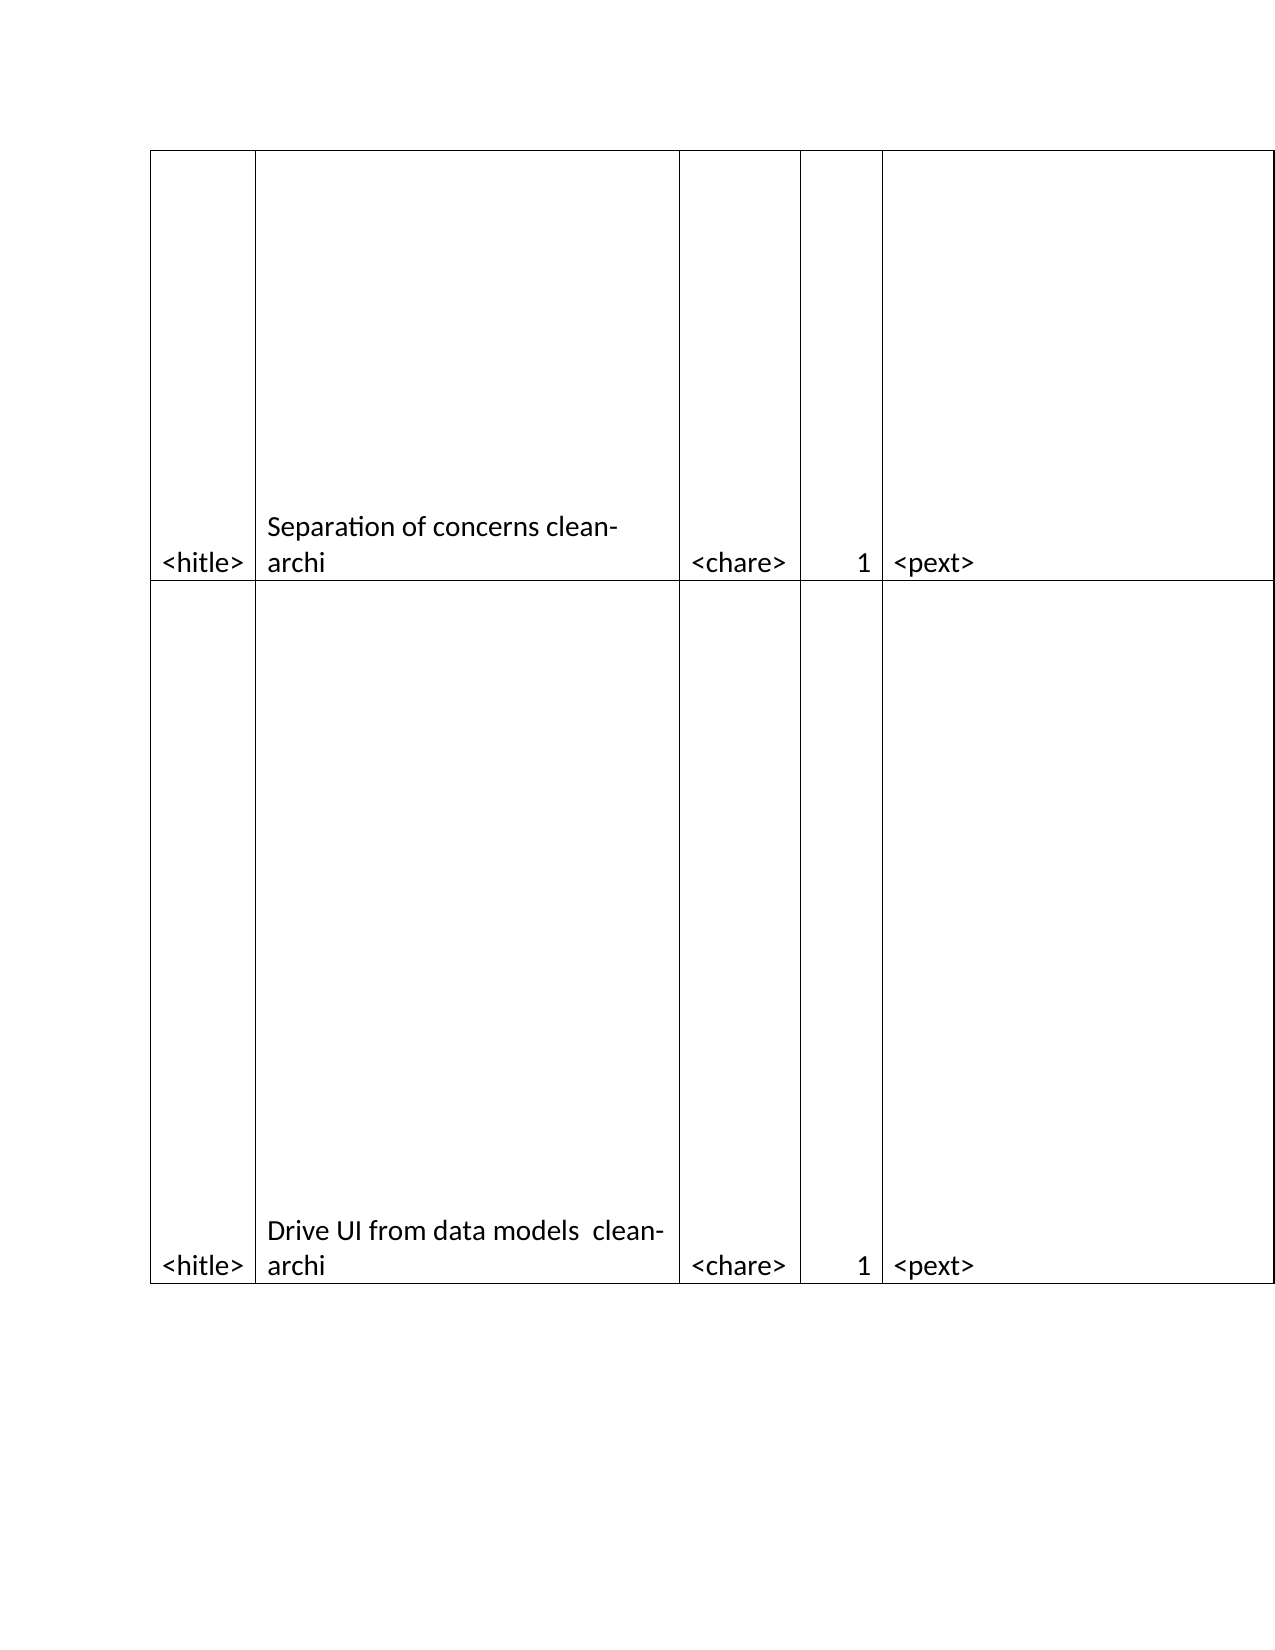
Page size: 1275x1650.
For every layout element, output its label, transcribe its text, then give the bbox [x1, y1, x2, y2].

table_cell <pext> [883, 151, 1273, 580]
table_cell <chare> [680, 151, 800, 580]
table_cell 1 [801, 151, 882, 580]
table_cell 1 [801, 581, 882, 1283]
table_cell <pext> [883, 581, 1273, 1283]
table_cell <hitle> [151, 151, 255, 580]
table_cell <hitle> [151, 581, 255, 1283]
table_cell <chare> [680, 581, 800, 1283]
table_cell Separation of concerns clean-archi [256, 151, 679, 580]
table_cell Drive UI from data models clean-archi [256, 581, 679, 1283]
